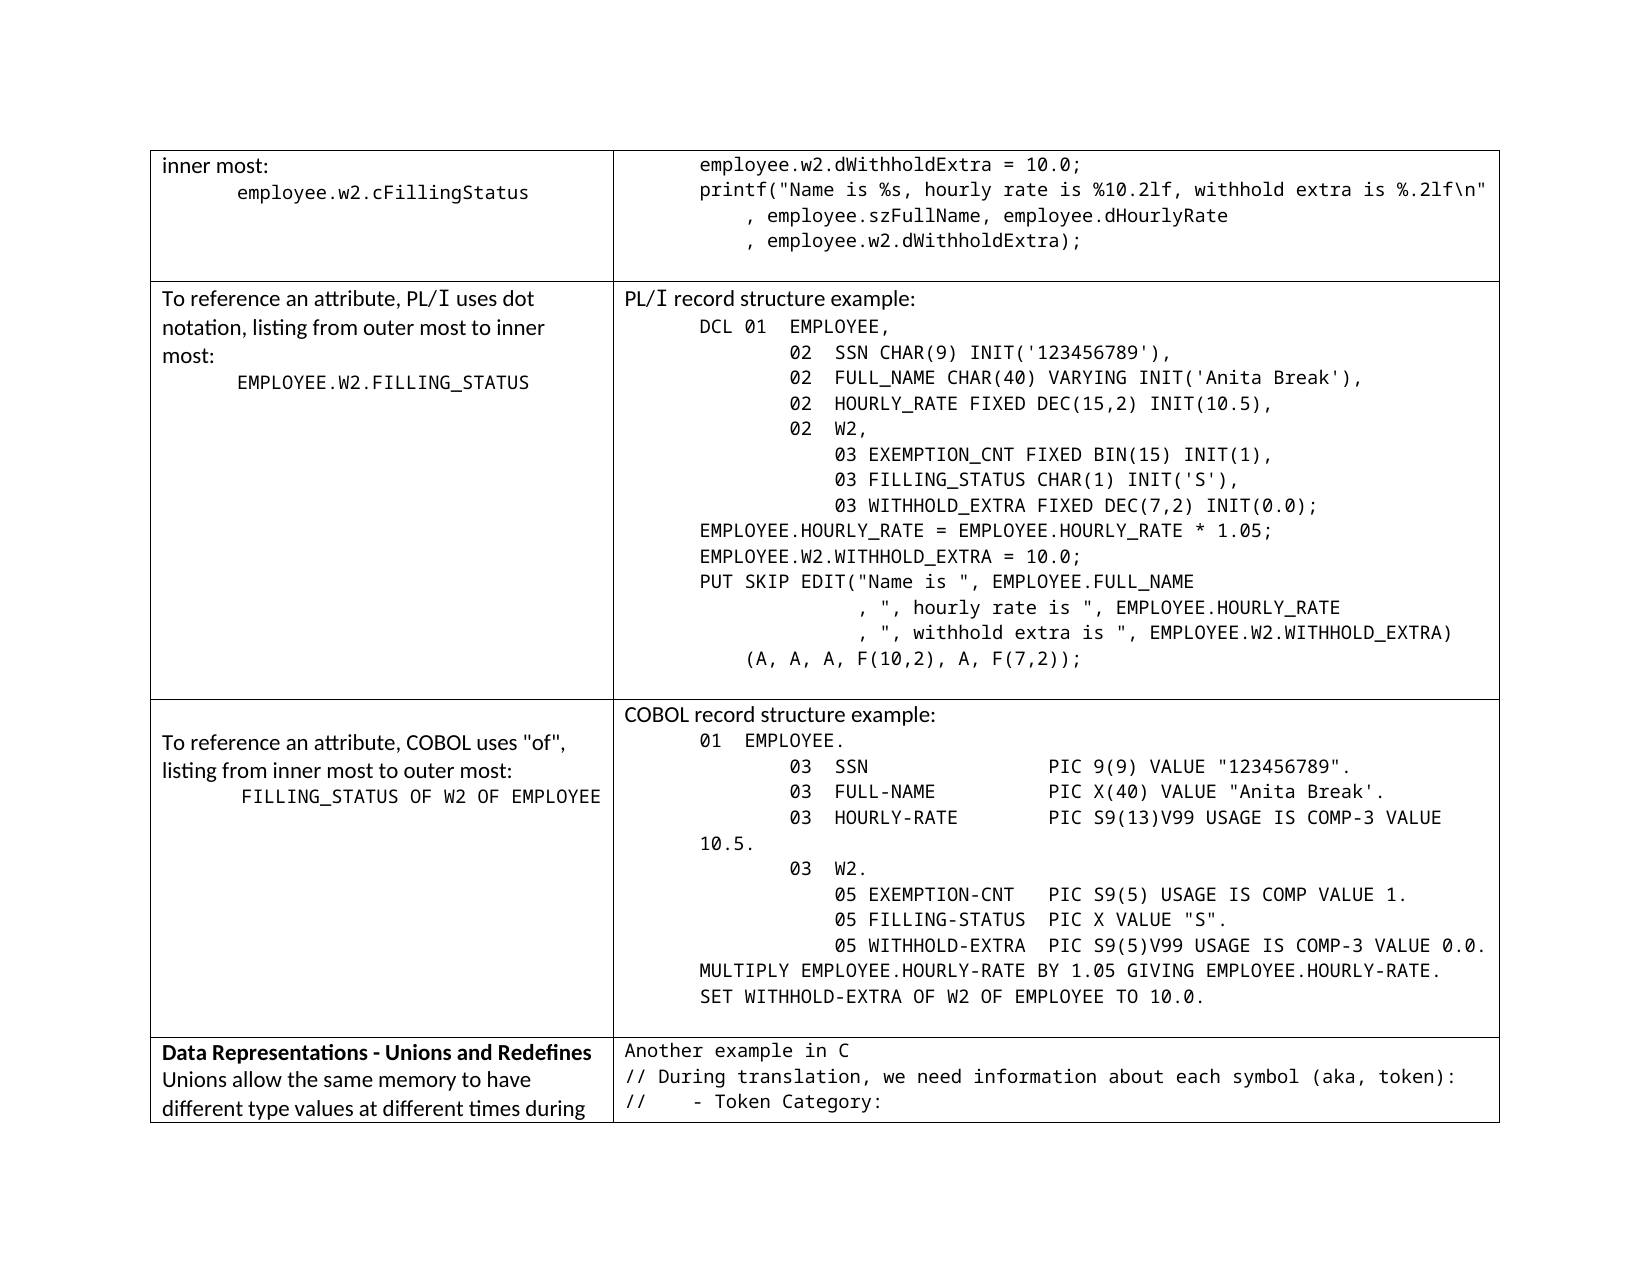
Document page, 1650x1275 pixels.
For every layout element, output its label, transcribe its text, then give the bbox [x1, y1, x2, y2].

table_cell PL/I record structure example: DCL 01 EMPLOYEE, 02 SSN CHAR(9) INIT('123456789'), 02 FULL_NAME CHAR(40) VARYING INIT('Anita Break'), 02 HOURLY_RATE FIXED DEC(15,2) INIT(10.5), 02 W2, 03 EXEMPTION_CNT FIXED BIN(15) INIT(1), 03 FILLING_STATUS CHAR(1) INIT('S'), 03 WITHHOLD_EXTRA FIXED DEC(7,2) INIT(0.0); EMPLOYEE.HOURLY_RATE = EMPLOYEE.HOURLY_RATE * 1.05; EMPLOYEE.W2.WITHHOLD_EXTRA = 10.0; PUT SKIP EDIT("Name is ", EMPLOYEE.FULL_NAME , ", hourly rate is ", EMPLOYEE.HOURLY_RATE , ", withhold extra is ", EMPLOYEE.W2.WITHHOLD_EXTRA) (A, A, A, F(10,2), A, F(7,2)); [614, 282, 1499, 699]
table_cell COBOL record structure example: 01 EMPLOYEE. 03 SSN PIC 9(9) VALUE "123456789". 03 FULL-NAME PIC X(40) VALUE "Anita Break'. 03 HOURLY-RATE PIC S9(13)V99 USAGE IS COMP-3 VALUE 10.5. 03 W2. 05 EXEMPTION-CNT PIC S9(5) USAGE IS COMP VALUE 1. 05 FILLING-STATUS PIC X VALUE "S". 05 WITHHOLD-EXTRA PIC S9(5)V99 USAGE IS COMP-3 VALUE 0.0. MULTIPLY EMPLOYEE.HOURLY-RATE BY 1.05 GIVING EMPLOYEE.HOURLY-RATE. SET WITHHOLD-EXTRA OF W2 OF EMPLOYEE TO 10.0. [614, 700, 1499, 1037]
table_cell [151, 1038, 613, 1122]
table_cell To reference an attribute, PL/I uses dot notation, listing from outer most to inner most: EMPLOYEE.W2.FILLING_STATUS [151, 282, 613, 699]
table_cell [151, 151, 613, 281]
table_cell To reference an attribute, COBOL uses "of", listing from inner most to outer most: FILLING_STATUS OF W2 OF EMPLOYEE [151, 700, 613, 1037]
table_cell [614, 1038, 1499, 1122]
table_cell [614, 151, 1499, 281]
